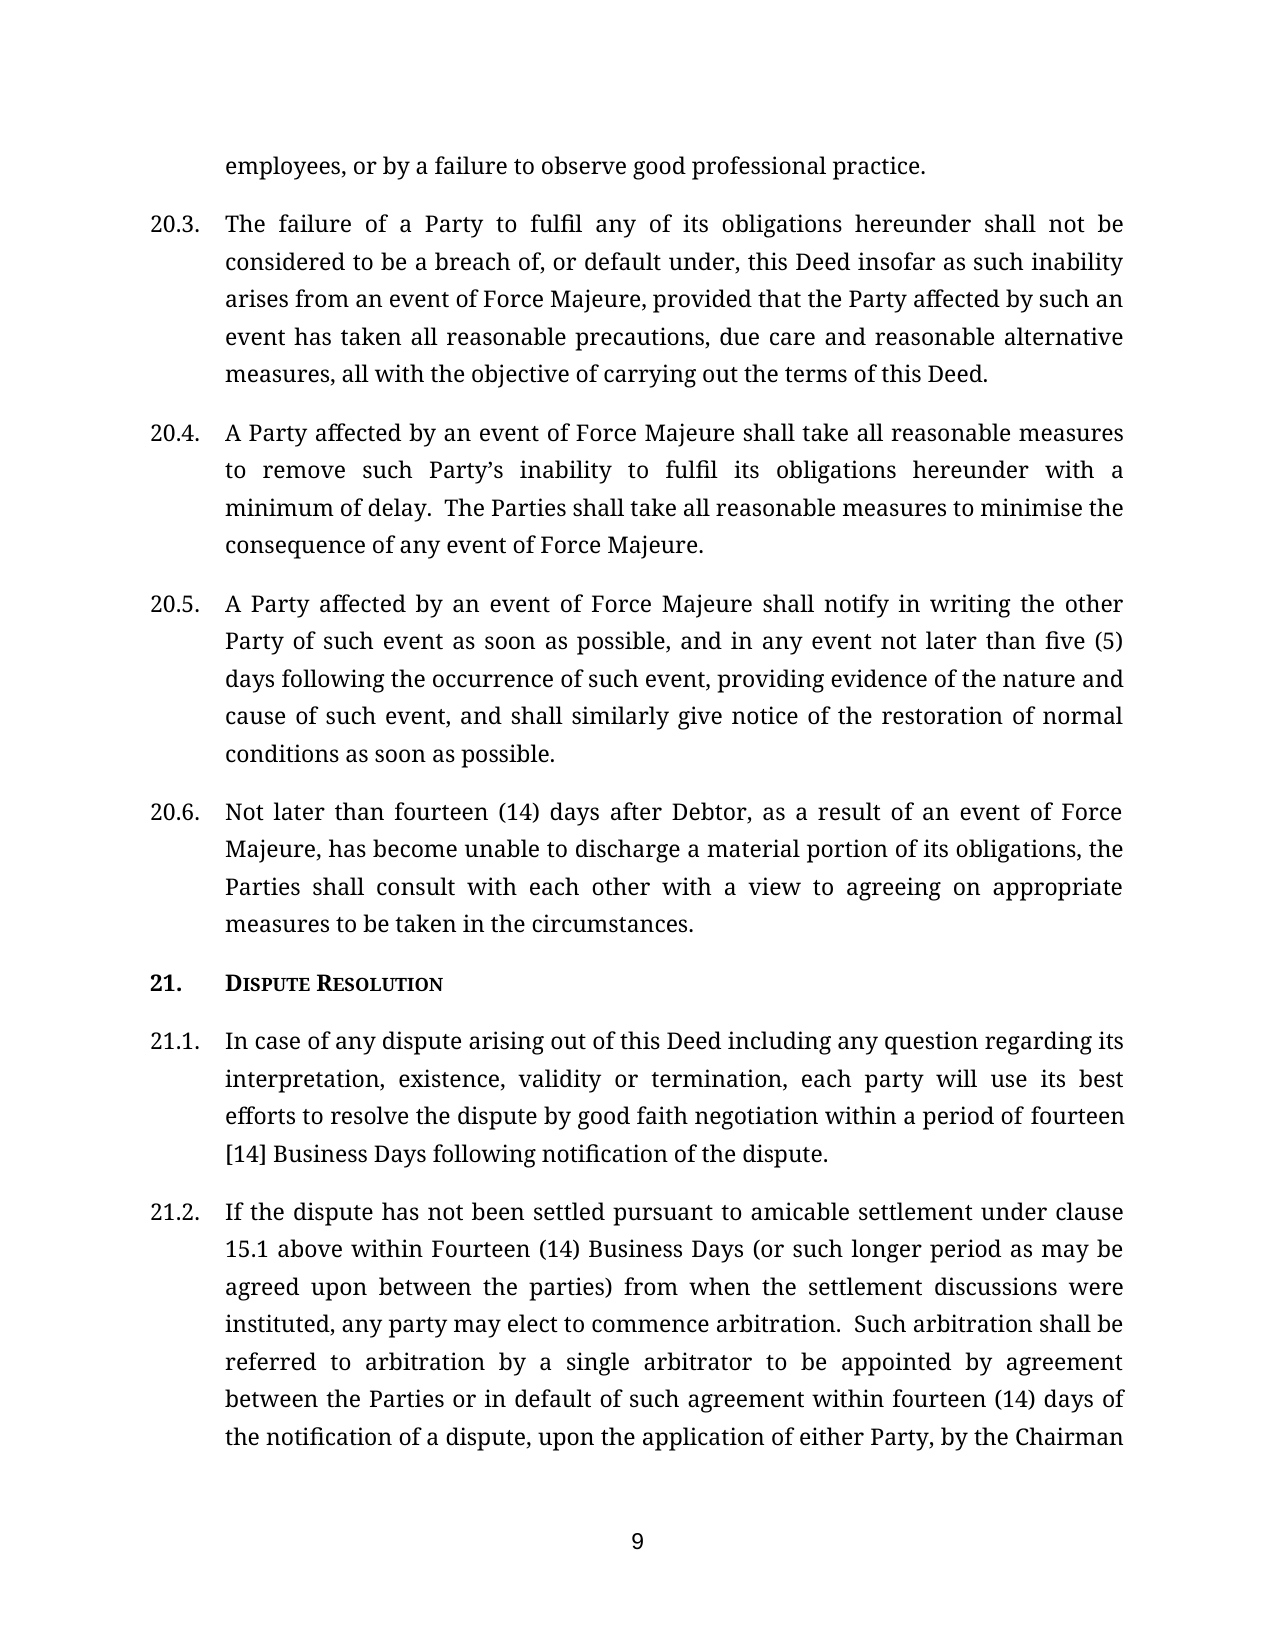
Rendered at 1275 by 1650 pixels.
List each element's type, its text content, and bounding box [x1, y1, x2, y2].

list The failure of a Party to fulfil any of its obligations hereunder shall not be considered to be a breach of, or default under, this Deed insofar as such inability arises from an event of Force Majeure, provided that the Party affected by such an event has taken all reasonable precautions, due care and reasonable alternative measures, all with the objective of carrying out the terms of this Deed. [150, 208, 1125, 389]
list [150, 150, 1125, 181]
list In case of any dispute arising out of this Deed including any question regarding its interpretation, existence, validity or termination, each party will use its best efforts to resolve the dispute by good faith negotiation within a period of fourteen [14] Business Days following notification of the dispute. [150, 1025, 1125, 1169]
list A Party affected by an event of Force Majeure shall notify in writing the other Party of such event as soon as possible, and in any event not later than five (5) days following the occurrence of such event, providing evidence of the nature and cause of such event, and shall similarly give notice of the restoration of normal conditions as soon as possible. [150, 587, 1125, 769]
list Not later than fourteen (14) days after Debtor, as a result of an event of Force Majeure, has become unable to discharge a material portion of its obligations, the Parties shall consult with each other with a view to agreeing on appropriate measures to be taken in the circumstances. [150, 796, 1125, 939]
list A Party affected by an event of Force Majeure shall take all reasonable measures to remove such Party’s inability to fulfil its obligations hereunder with a minimum of delay. The Parties shall take all reasonable measures to minimise the consequence of any event of Force Majeure. [150, 417, 1125, 560]
subtitle Dispute Resolution [150, 967, 1125, 998]
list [150, 1196, 1125, 1452]
